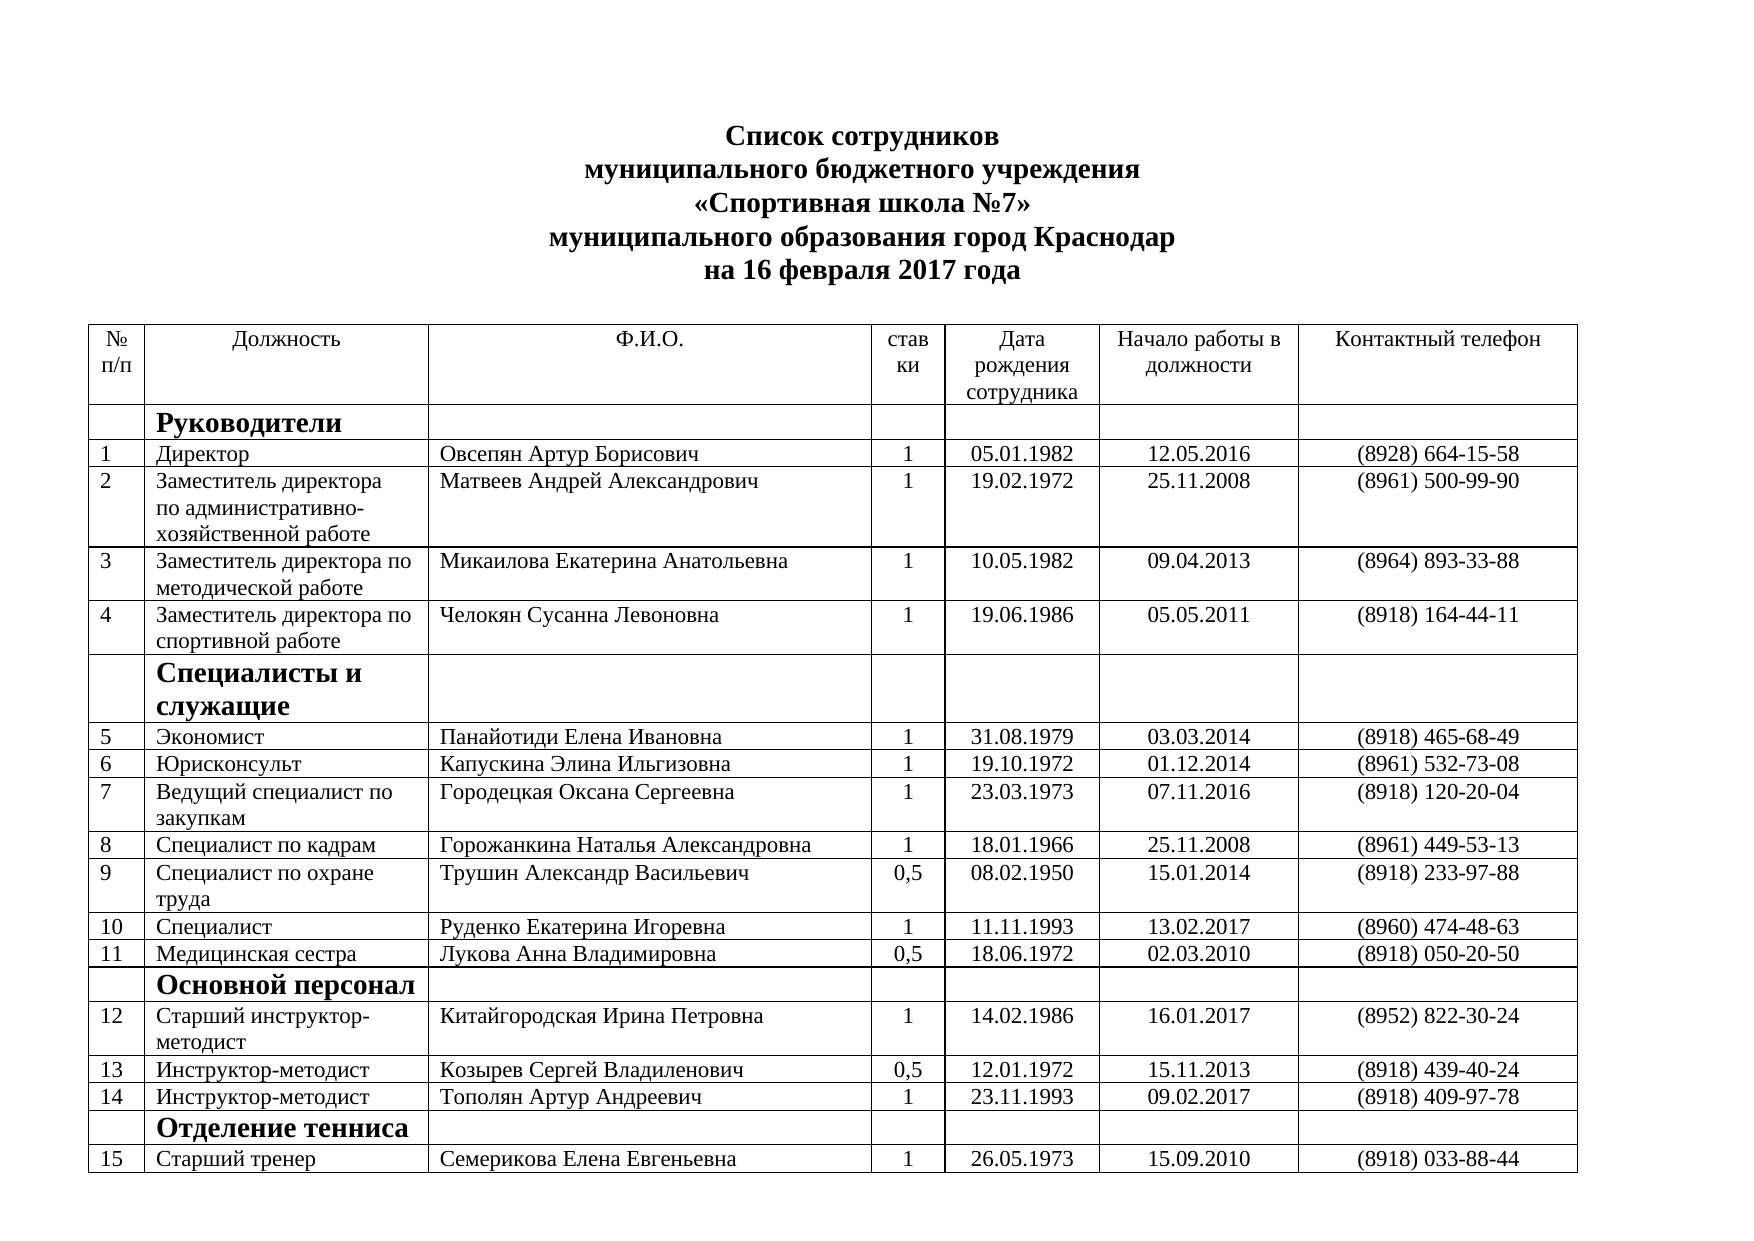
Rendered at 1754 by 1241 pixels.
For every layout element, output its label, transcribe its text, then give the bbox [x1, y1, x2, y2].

table_cell Горожанкина Наталья Александровна [429, 832, 871, 858]
table_cell 25.11.2008 [1100, 467, 1298, 546]
table_cell 9 [89, 859, 144, 912]
table_cell (8918) 120-20-04 [1299, 778, 1577, 831]
table_cell 12.05.2016 [1100, 440, 1298, 466]
table_cell 11.11.1993 [946, 913, 1099, 939]
table_cell [89, 968, 144, 1001]
table_cell Старший тренер [145, 1145, 428, 1172]
table_cell Медицинская сестра [145, 940, 428, 966]
table_cell [946, 405, 1099, 439]
table_cell 19.06.1986 [946, 601, 1099, 654]
table_cell 1 [872, 1145, 944, 1172]
table_cell 18.01.1966 [946, 832, 1099, 858]
table_cell 16.01.2017 [1100, 1002, 1298, 1055]
table_cell 1 [872, 1002, 944, 1055]
table_cell [1299, 968, 1577, 1001]
table_cell [429, 968, 871, 1001]
table_cell [946, 655, 1099, 722]
table_cell Специалист по охране труда [145, 859, 428, 912]
table_cell (8918) 439-40-24 [1299, 1056, 1577, 1082]
table_cell Ведущий специалист по закупкам [145, 778, 428, 831]
table_cell 08.02.1950 [946, 859, 1099, 912]
table_cell Заместитель директора по административно-хозяйственной работе [145, 467, 428, 546]
table_cell 31.08.1979 [946, 723, 1099, 749]
table_cell 19.02.1972 [946, 467, 1099, 546]
table_cell (8961) 449-53-13 [1299, 832, 1577, 858]
text Список сотрудников [89, 118, 1636, 152]
table_header Должность [145, 325, 428, 404]
table_cell [429, 655, 871, 722]
table_header ставки [872, 325, 944, 404]
table_cell 1 [872, 750, 944, 777]
table_cell [89, 1111, 144, 1144]
table_cell Специалист по кадрам [145, 832, 428, 858]
table_cell [872, 968, 944, 1001]
table_cell 1 [872, 1083, 944, 1109]
table_cell Китайгородская Ирина Петровна [429, 1002, 871, 1055]
table_cell 23.03.1973 [946, 778, 1099, 831]
table_cell 15.09.2010 [1100, 1145, 1298, 1172]
table_cell [1100, 968, 1298, 1001]
table_cell 7 [89, 778, 144, 831]
table_cell Специалисты и служащие [145, 655, 428, 722]
table_cell [946, 968, 1099, 1001]
table_cell 15 [89, 1145, 144, 1172]
text «Спортивная школа №7» [89, 185, 1636, 219]
table_cell 0,5 [872, 940, 944, 966]
table_cell Руководители [145, 405, 428, 439]
table_cell Микаилова Екатерина Анатольевна [429, 548, 871, 600]
table_cell Козырев Сергей Владиленович [429, 1056, 871, 1082]
table_cell 10 [89, 913, 144, 939]
table_cell Матвеев Андрей Александрович [429, 467, 871, 546]
table_cell 4 [89, 601, 144, 654]
table_cell Экономист [145, 723, 428, 749]
table_cell 10.05.1982 [946, 548, 1099, 600]
table_cell Панайотиди Елена Ивановна [429, 723, 871, 749]
table_cell Заместитель директора по спортивной работе [145, 601, 428, 654]
table_cell [89, 405, 144, 439]
table_cell (8918) 233-97-88 [1299, 859, 1577, 912]
table_cell (8960) 474-48-63 [1299, 913, 1577, 939]
text на 16 февраля 2017 года [89, 252, 1636, 286]
table_cell [1299, 405, 1577, 439]
table_cell [872, 1111, 944, 1144]
table_cell 8 [89, 832, 144, 858]
table_cell [872, 655, 944, 722]
table_cell (8918) 164-44-11 [1299, 601, 1577, 654]
table_cell 1 [872, 723, 944, 749]
table_cell [429, 1111, 871, 1144]
table_header № п/п [89, 325, 144, 404]
table_header Начало работы в должности [1100, 325, 1298, 404]
table_cell 18.06.1972 [946, 940, 1099, 966]
table_cell Капускина Элина Ильгизовна [429, 750, 871, 777]
table_cell (8928) 664-15-58 [1299, 440, 1577, 466]
table_cell 0,5 [872, 1056, 944, 1082]
table_cell (8918) 409-97-78 [1299, 1083, 1577, 1109]
table_cell Основной персонал [145, 968, 428, 1001]
table_header Контактный телефон [1299, 325, 1577, 404]
table_cell [1100, 655, 1298, 722]
table_cell (8918) 465-68-49 [1299, 723, 1577, 749]
table_cell 1 [872, 548, 944, 600]
table_cell Инструктор-методист [145, 1083, 428, 1109]
text муниципального образования город Краснодар [89, 219, 1636, 252]
table_cell 1 [89, 440, 144, 466]
table_cell (8961) 532-73-08 [1299, 750, 1577, 777]
table_cell (8918) 033-88-44 [1299, 1145, 1577, 1172]
table_cell (8952) 822-30-24 [1299, 1002, 1577, 1055]
table_cell [89, 655, 144, 722]
table_cell 07.11.2016 [1100, 778, 1298, 831]
table_cell 1 [872, 440, 944, 466]
table_cell Тополян Артур Андреевич [429, 1083, 871, 1109]
table_cell Старший инструктор-методист [145, 1002, 428, 1055]
table_cell Руденко Екатерина Игоревна [429, 913, 871, 939]
table_cell 12 [89, 1002, 144, 1055]
table_header Дата рождения сотрудника [946, 325, 1099, 404]
table_cell 03.03.2014 [1100, 723, 1298, 749]
table_cell 12.01.1972 [946, 1056, 1099, 1082]
table_cell Специалист [145, 913, 428, 939]
table_cell Инструктор-методист [145, 1056, 428, 1082]
table_cell 23.11.1993 [946, 1083, 1099, 1109]
table_cell 13 [89, 1056, 144, 1082]
table_cell [872, 405, 944, 439]
table_cell 14.02.1986 [946, 1002, 1099, 1055]
table_cell [1299, 1111, 1577, 1144]
table_cell 14 [89, 1083, 144, 1109]
table_cell 05.05.2011 [1100, 601, 1298, 654]
table_cell Заместитель директора по методической работе [145, 548, 428, 600]
table_cell 05.01.1982 [946, 440, 1099, 466]
table_cell [946, 1111, 1099, 1144]
table_cell 13.02.2017 [1100, 913, 1298, 939]
table_cell Лукова Анна Владимировна [429, 940, 871, 966]
table_cell Семерикова Елена Евгеньевна [429, 1145, 871, 1172]
table_cell 15.11.2013 [1100, 1056, 1298, 1082]
text муниципального бюджетного учреждения [89, 152, 1636, 185]
table_cell 1 [872, 467, 944, 546]
table_cell (8961) 500-99-90 [1299, 467, 1577, 546]
table_cell Отделение тенниса [145, 1111, 428, 1144]
table_cell 15.01.2014 [1100, 859, 1298, 912]
table_cell [429, 405, 871, 439]
table_cell Трушин Александр Васильевич [429, 859, 871, 912]
table_cell 2 [89, 467, 144, 546]
table_cell 1 [872, 601, 944, 654]
table_cell 1 [872, 913, 944, 939]
table_cell Городецкая Оксана Сергеевна [429, 778, 871, 831]
table_cell 11 [89, 940, 144, 966]
table_cell 3 [89, 548, 144, 600]
table_cell Челокян Сусанна Левоновна [429, 601, 871, 654]
table_cell 26.05.1973 [946, 1145, 1099, 1172]
table_cell (8918) 050-20-50 [1299, 940, 1577, 966]
table_cell Директор [145, 440, 428, 466]
table_cell 1 [872, 778, 944, 831]
table_cell 19.10.1972 [946, 750, 1099, 777]
table_cell 5 [89, 723, 144, 749]
table_cell 09.02.2017 [1100, 1083, 1298, 1109]
table_cell 25.11.2008 [1100, 832, 1298, 858]
table_cell 0,5 [872, 859, 944, 912]
table_cell 01.12.2014 [1100, 750, 1298, 777]
table_cell 02.03.2010 [1100, 940, 1298, 966]
table_cell 6 [89, 750, 144, 777]
table_cell (8964) 893-33-88 [1299, 548, 1577, 600]
table_header Ф.И.О. [429, 325, 871, 404]
table_cell Юрисконсульт [145, 750, 428, 777]
table_cell 1 [872, 832, 944, 858]
table_cell 09.04.2013 [1100, 548, 1298, 600]
table_cell [1100, 405, 1298, 439]
table_cell [1100, 1111, 1298, 1144]
table_cell Овсепян Артур Борисович [429, 440, 871, 466]
table_cell [1299, 655, 1577, 722]
